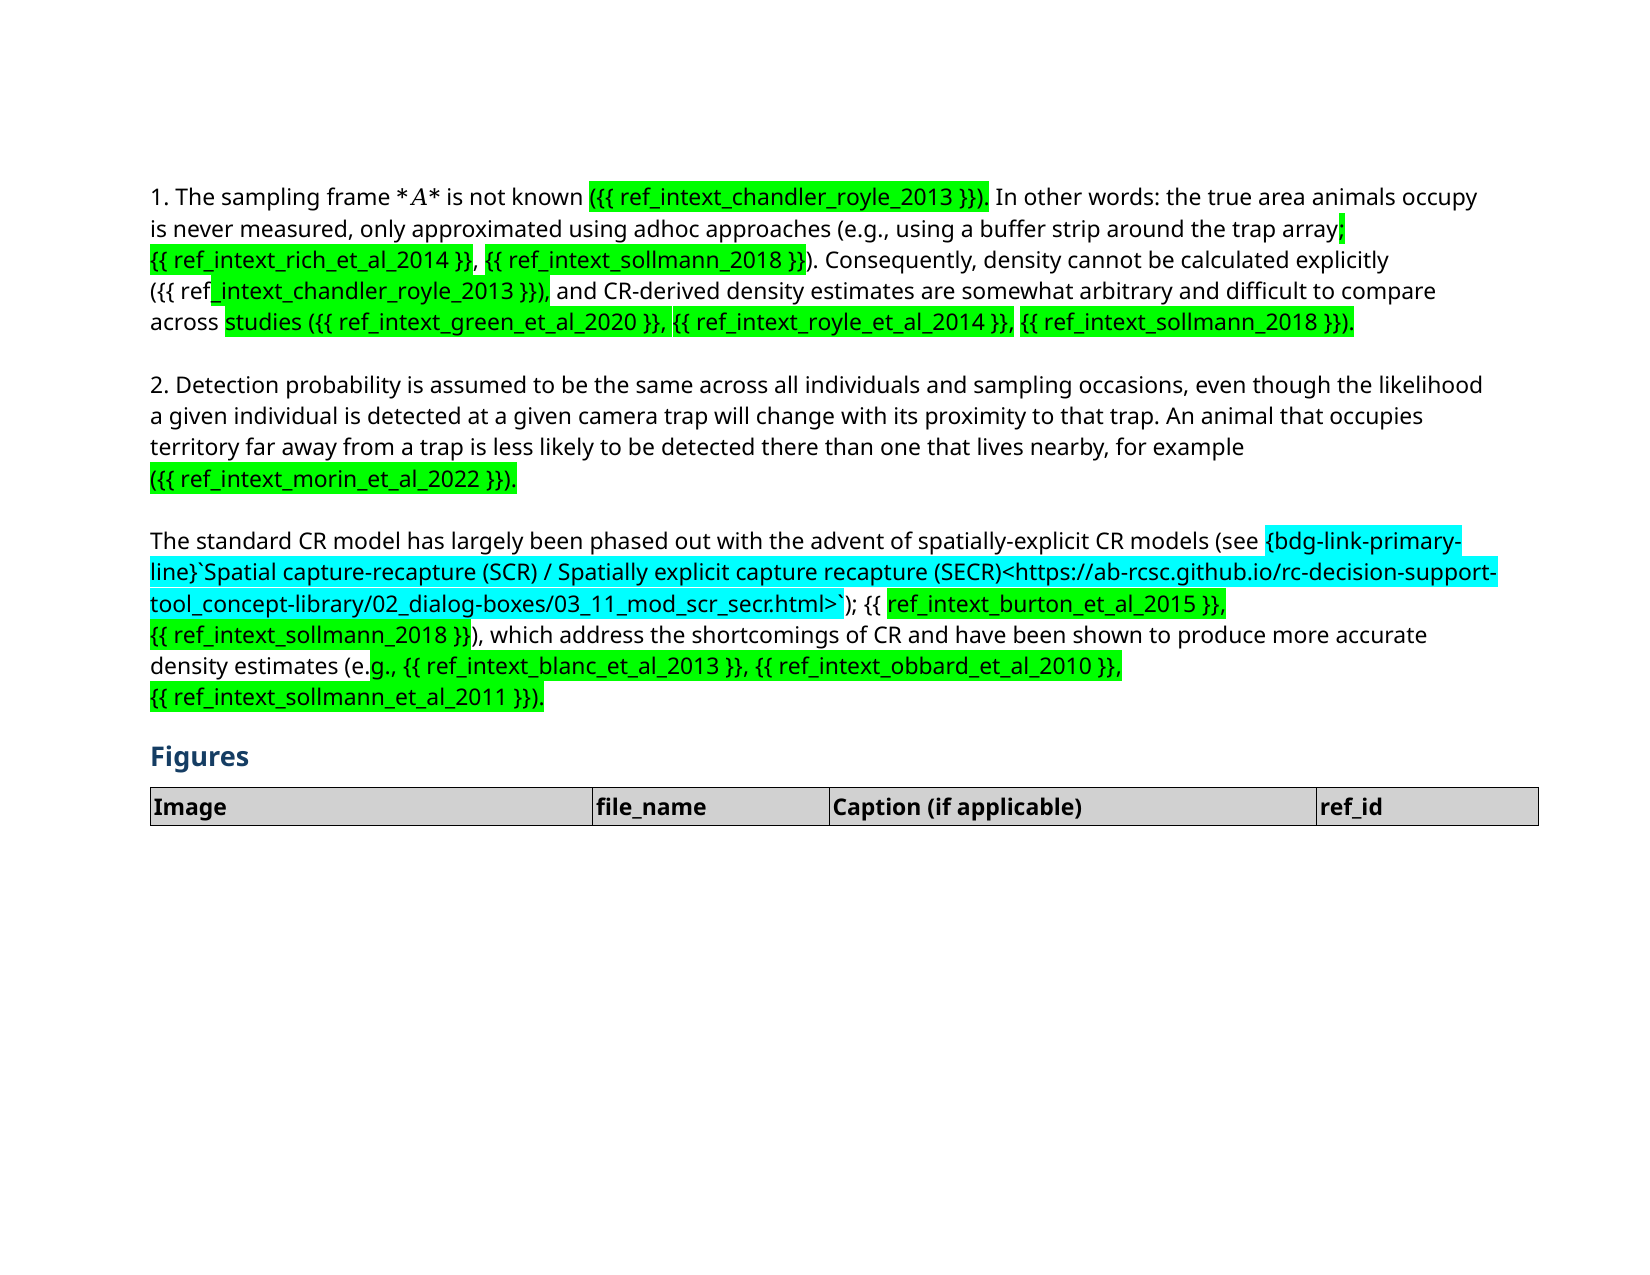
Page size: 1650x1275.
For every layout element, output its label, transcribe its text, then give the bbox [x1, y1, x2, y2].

table_header Image [151, 788, 592, 825]
text 2. Detection probability is assumed to be the same across all individuals and sampling occasions, even though the likelihood a given individual is detected at a given camera trap will change with its proximity to that trap. An animal that occupies territory far away from a trap is less likely to be detected there than one that lives nearby, for example ({{ ref_intext_morin_et_al_2022 }}). [150, 369, 1500, 494]
text The standard CR model has largely been phased out with the advent of spatially-explicit CR models (see {bdg-link-primary-line}`Spatial capture-recapture (SCR) / Spatially explicit capture recapture (SECR)<https://ab-rcsc.github.io/rc-decision-support-tool_concept-library/02_dialog-boxes/03_11_mod_scr_secr.html>`); {{ ref_intext_burton_et_al_2015 }}, {{ ref_intext_sollmann_2018 }}), which address the shortcomings of CR and have been shown to produce more accurate density estimates (e.g., {{ ref_intext_blanc_et_al_2013 }}, {{ ref_intext_obbard_et_al_2010 }}, {{ ref_intext_sollmann_et_al_2011 }}). [150, 525, 1500, 712]
subtitle Figures [150, 737, 1500, 774]
text 1. The sampling frame *𝐴* is not known ({{ ref_intext_chandler_royle_2013 }}). In other words: the true area animals occupy is never measured, only approximated using adhoc approaches (e.g., using a buffer strip around the trap array; {{ ref_intext_rich_et_al_2014 }}, {{ ref_intext_sollmann_2018 }}). Consequently, density cannot be calculated explicitly ({{ ref_intext_chandler_royle_2013 }}), and CR-derived density estimates are somewhat arbitrary and difficult to compare across studies ({{ ref_intext_green_et_al_2020 }}, {{ ref_intext_royle_et_al_2014 }}, {{ ref_intext_sollmann_2018 }}). [150, 181, 1500, 337]
table_header ref_id [1317, 788, 1538, 825]
table_header file_name [593, 788, 829, 825]
table_header Caption (if applicable) [830, 788, 1316, 825]
